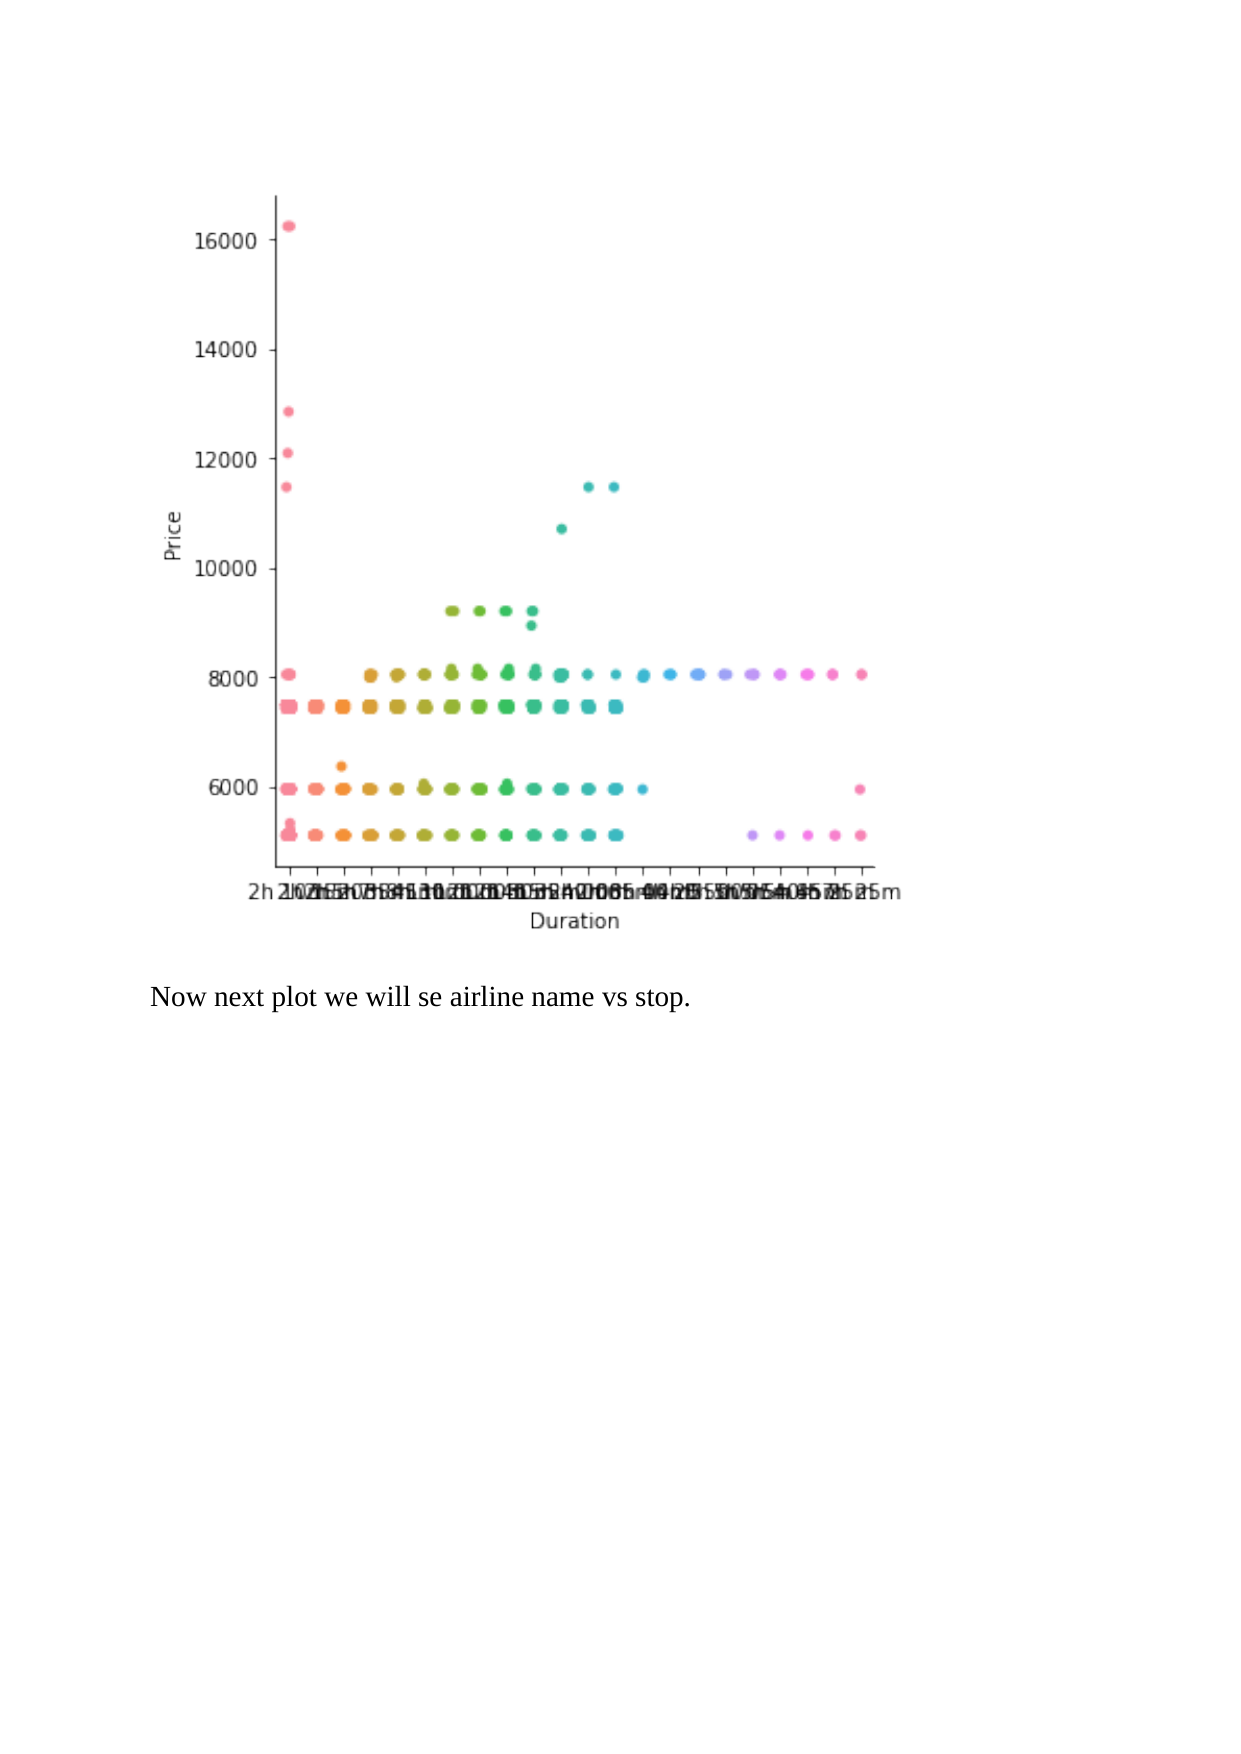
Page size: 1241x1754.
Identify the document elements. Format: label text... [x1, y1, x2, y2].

picture [150, 183, 915, 946]
text Now next plot we will se airline name vs stop. [150, 979, 1090, 1013]
